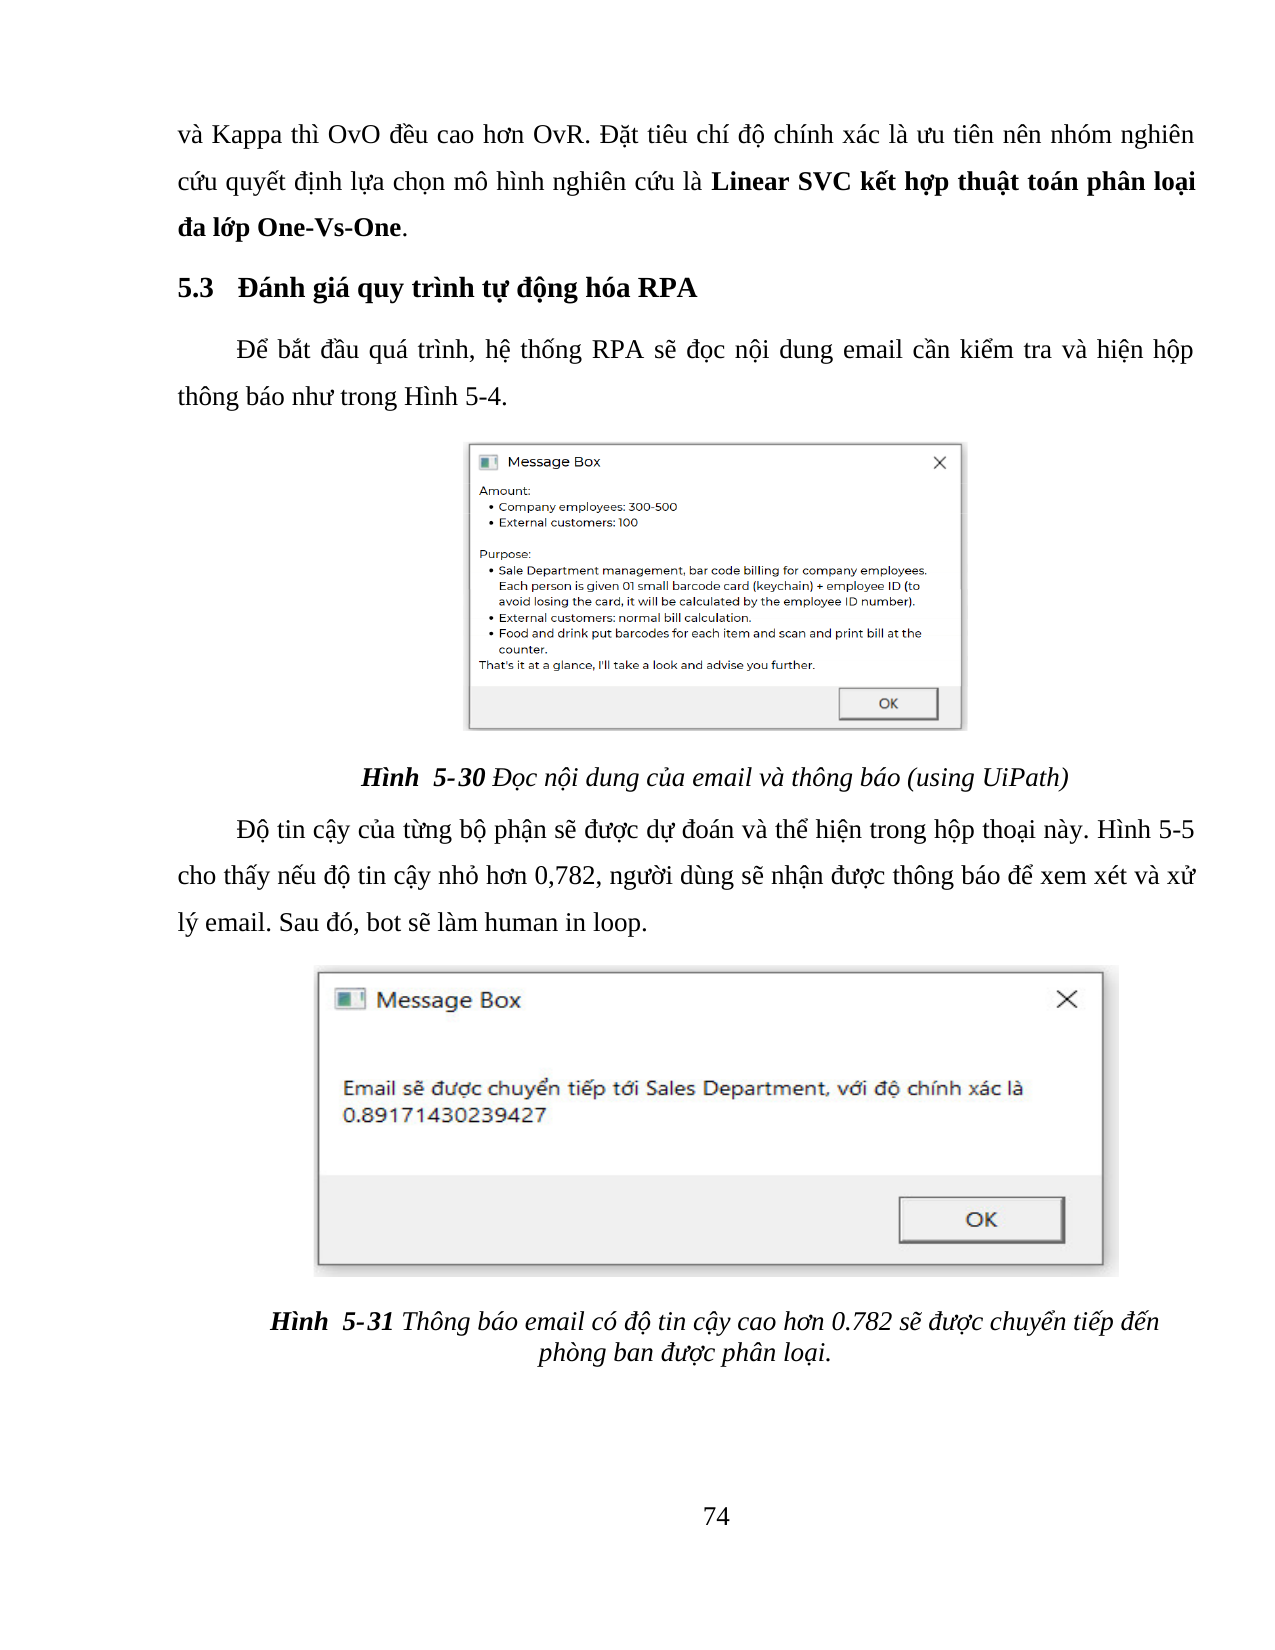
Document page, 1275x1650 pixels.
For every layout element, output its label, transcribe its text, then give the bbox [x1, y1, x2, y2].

subtitle Đánh giá quy trình tự động hóa RPA [177, 271, 1196, 304]
picture [313, 965, 1119, 1277]
picture [462, 439, 970, 733]
text Độ tin cậy của từng bộ phận sẽ được dự đoán và thể hiện trong hộp thoại này. Hình 5-5 cho thấy nếu độ tin cậy nhỏ hơn 0,782, người dùng sẽ nhận được thông báo để xem xét và xử lý email. Sau đó, bot sẽ làm human in loop. [177, 813, 1196, 937]
text Để bắt đầu quá trình, hệ thống RPA sẽ đọc nội dung email cần kiểm tra và hiện hộp thông báo như trong Hình 5-4. [177, 333, 1196, 411]
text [177, 118, 1196, 243]
